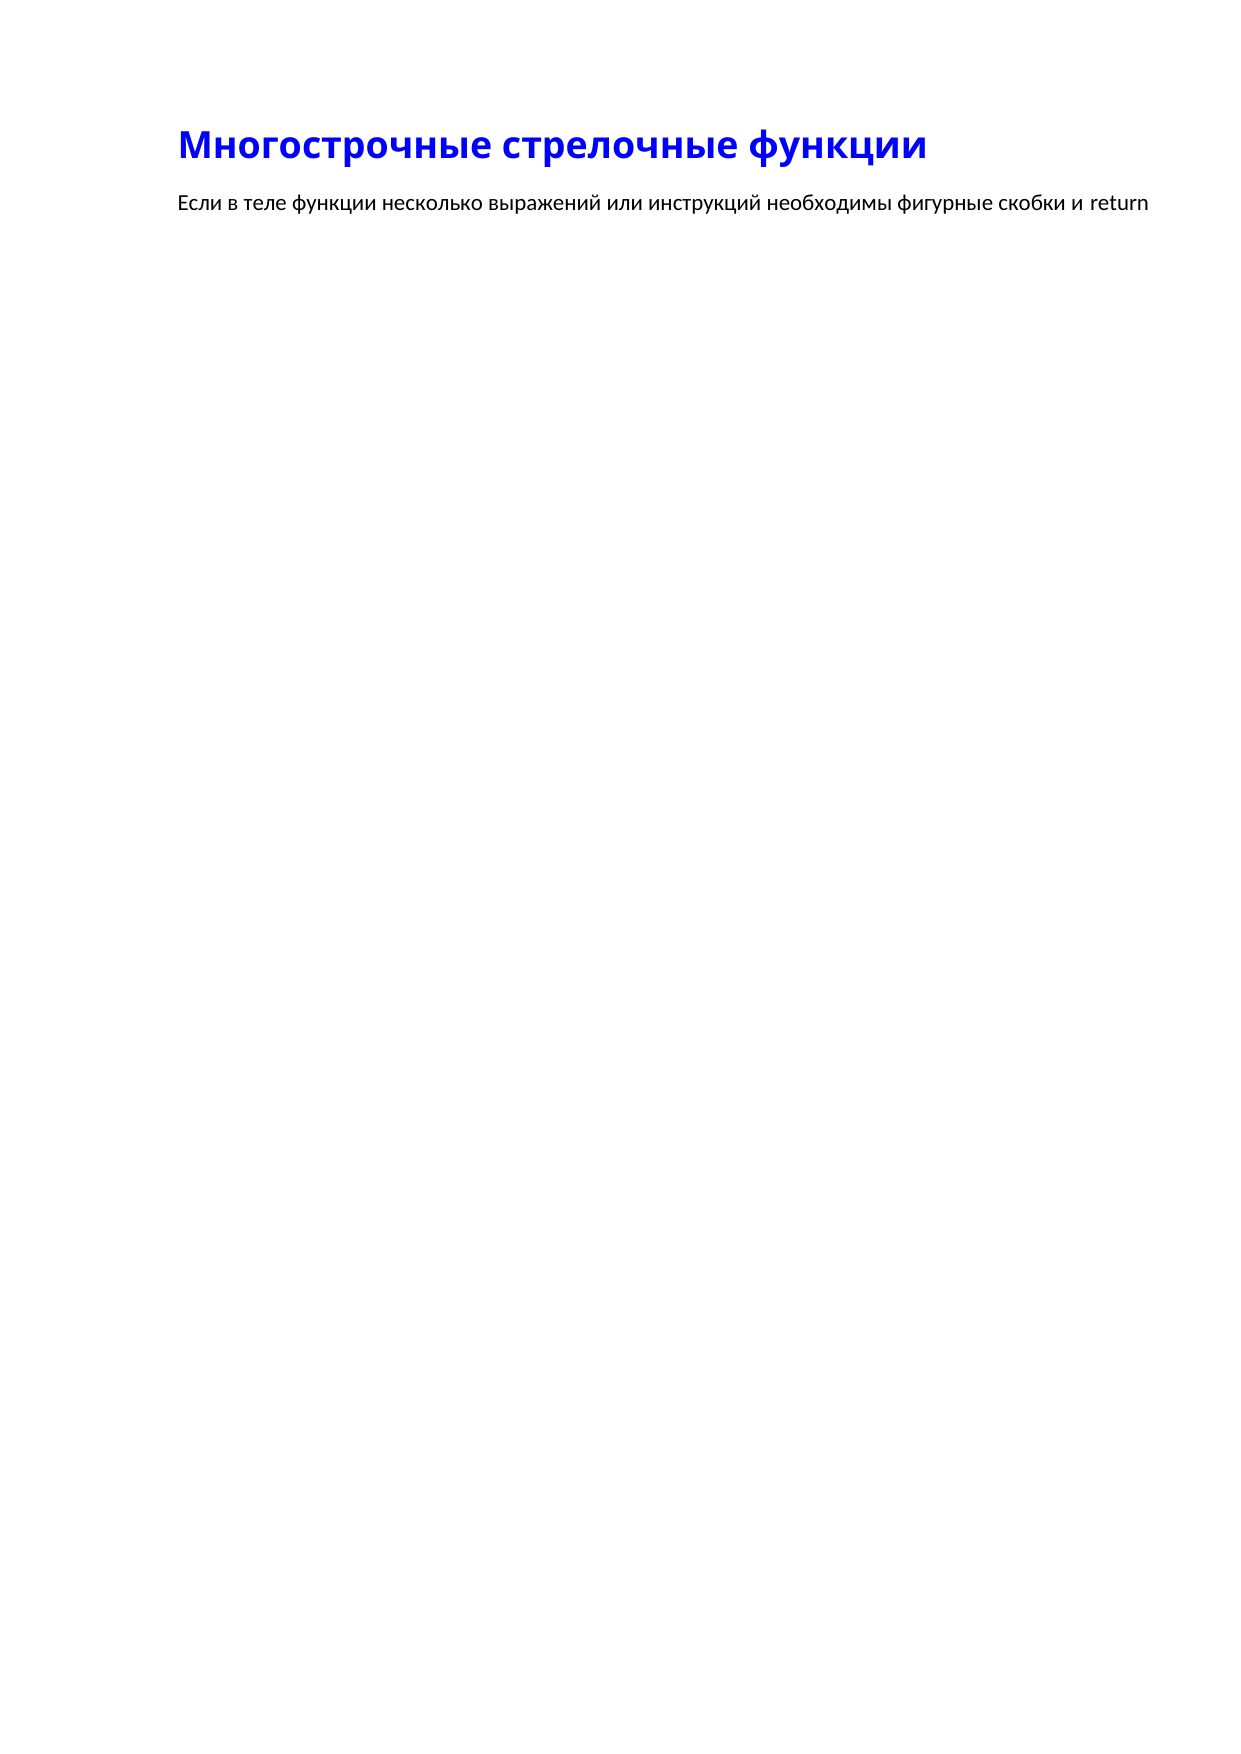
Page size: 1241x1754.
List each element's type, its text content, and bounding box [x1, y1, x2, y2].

text Многострочные стрелочные функции [177, 118, 1152, 169]
text Если в теле функции несколько выражений или инструкций необходимы фигурные скобки и return [177, 188, 1152, 216]
